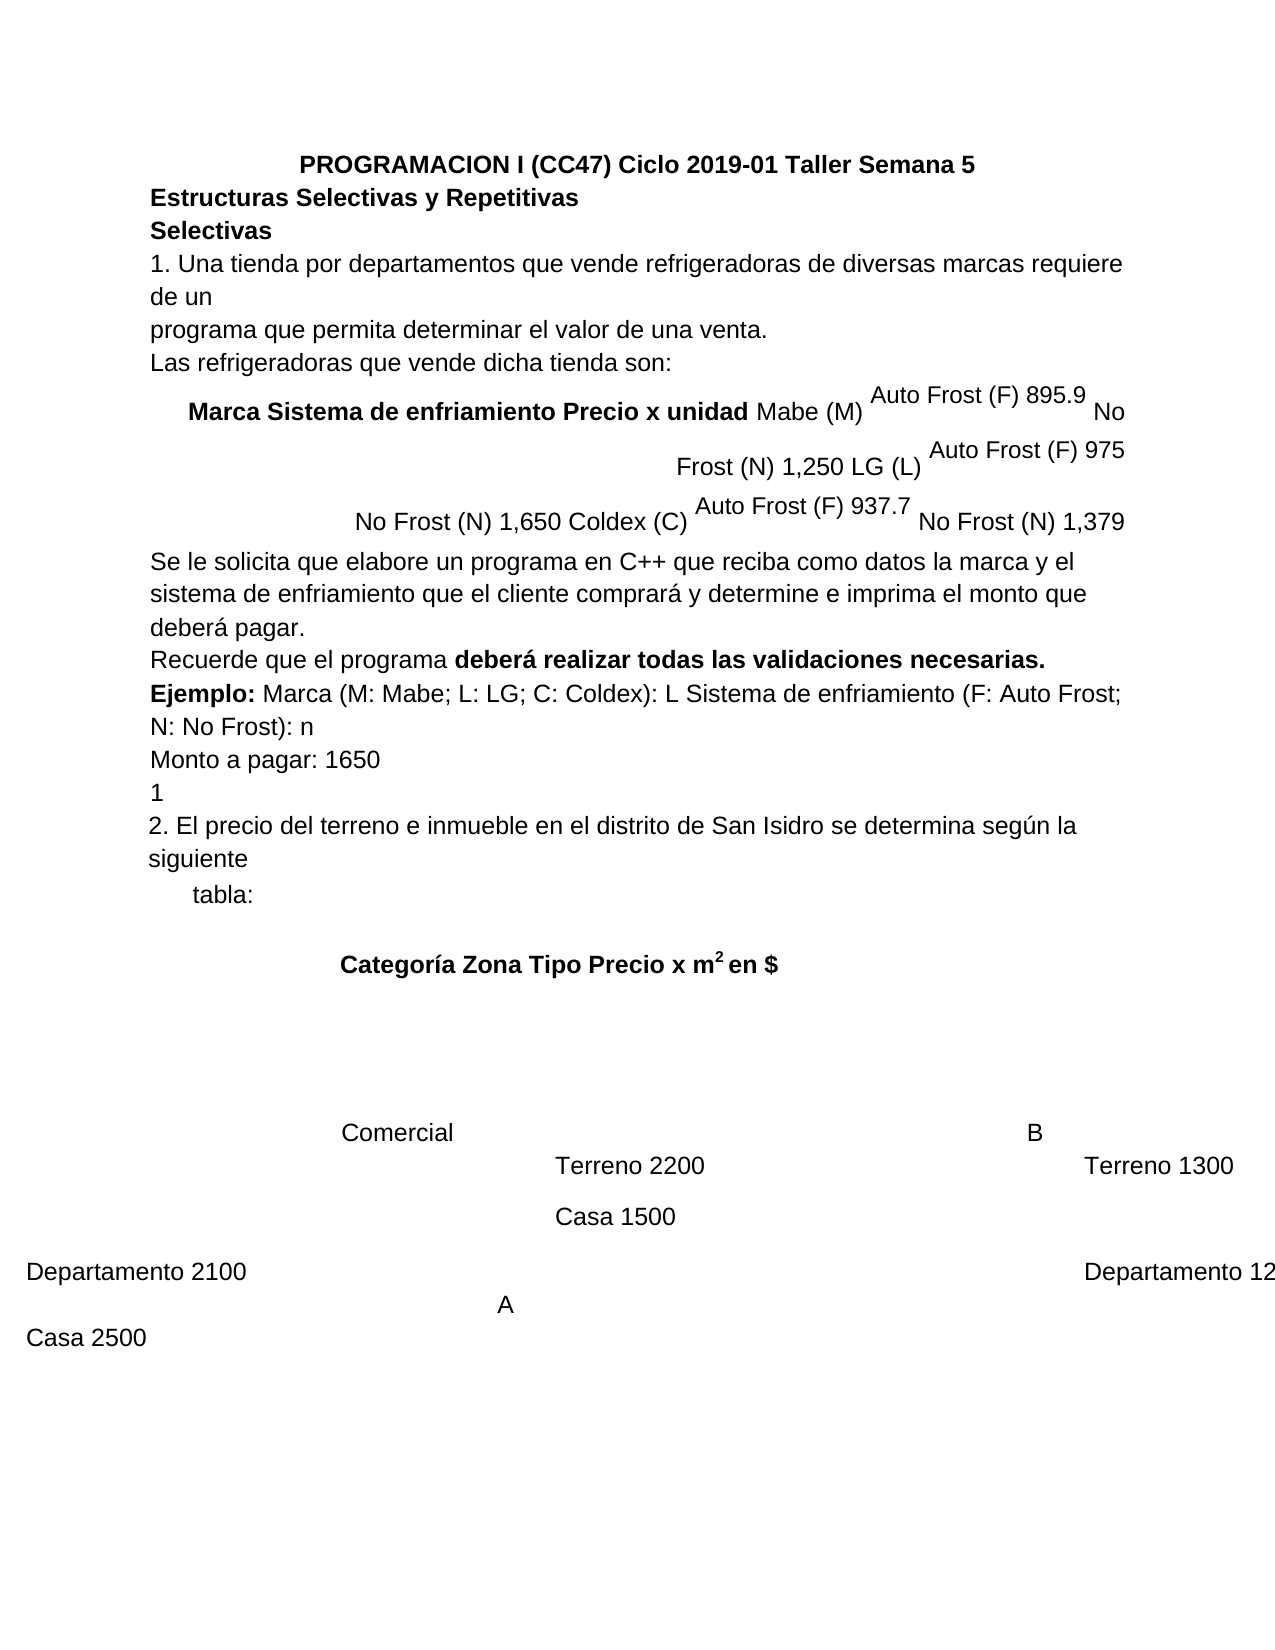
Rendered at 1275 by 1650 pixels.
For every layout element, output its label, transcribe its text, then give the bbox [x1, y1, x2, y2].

text 1 [150, 778, 1125, 806]
text programa que permita determinar el valor de una venta. [150, 315, 1125, 344]
text Selectivas [150, 216, 1125, 245]
text Terreno 1300 [1084, 1151, 1275, 1180]
text Ejemplo: Marca (M: Mabe; L: LG; C: Coldex): L Sistema de enfriamiento (F: Auto Frost; N: No Frost): n [150, 678, 1125, 740]
text tabla: [192, 880, 283, 909]
text Categoría Zona Tipo Precio x m2 en $ [340, 948, 939, 979]
text Casa 1500 [637, 1202, 878, 1231]
text A [497, 1289, 550, 1318]
text Se le solicita que elabore un programa en C++ que reciba como datos la marca y el sistema de enfriamiento que el cliente comprará y determine e imprima el monto que deberá pagar. [150, 546, 1125, 641]
text Estructuras Selectivas y Repetitivas [150, 183, 1125, 212]
text 2. El precio del terreno e inmueble en el distrito de San Isidro se determina según la siguiente [148, 811, 1127, 872]
text PROGRAMACION I (CC47) Ciclo 2019-01 Taller Semana 5 [150, 150, 1125, 179]
text 1. Una tienda por departamentos que vende refrigeradoras de diversas marcas requiere de un [150, 249, 1125, 311]
text Marca Sistema de enfriamiento Precio x unidad Mabe (M) Auto Frost (F) 895.9 No Frost (N) 1,250 LG (L) Auto Frost (F) 975 [150, 381, 1125, 484]
text No Frost (N) 1,650 Coldex (C) Auto Frost (F) 937.7 No Frost (N) 1,379 [150, 491, 1125, 539]
text Comercial [341, 1118, 480, 1147]
text Monto a pagar: 1650 [150, 744, 1125, 773]
text B [1027, 1118, 1078, 1147]
text Terreno 2200 [555, 1151, 637, 1180]
text Departamento 1200 [1084, 1257, 1275, 1286]
text Departamento 2100 [26, 1257, 349, 1285]
text Casa 2500 [26, 1323, 349, 1351]
text Las refrigeradoras que vende dicha tienda son: [150, 348, 1125, 377]
text Recuerde que el programa deberá realizar todas las validaciones necesarias. [150, 646, 1125, 674]
